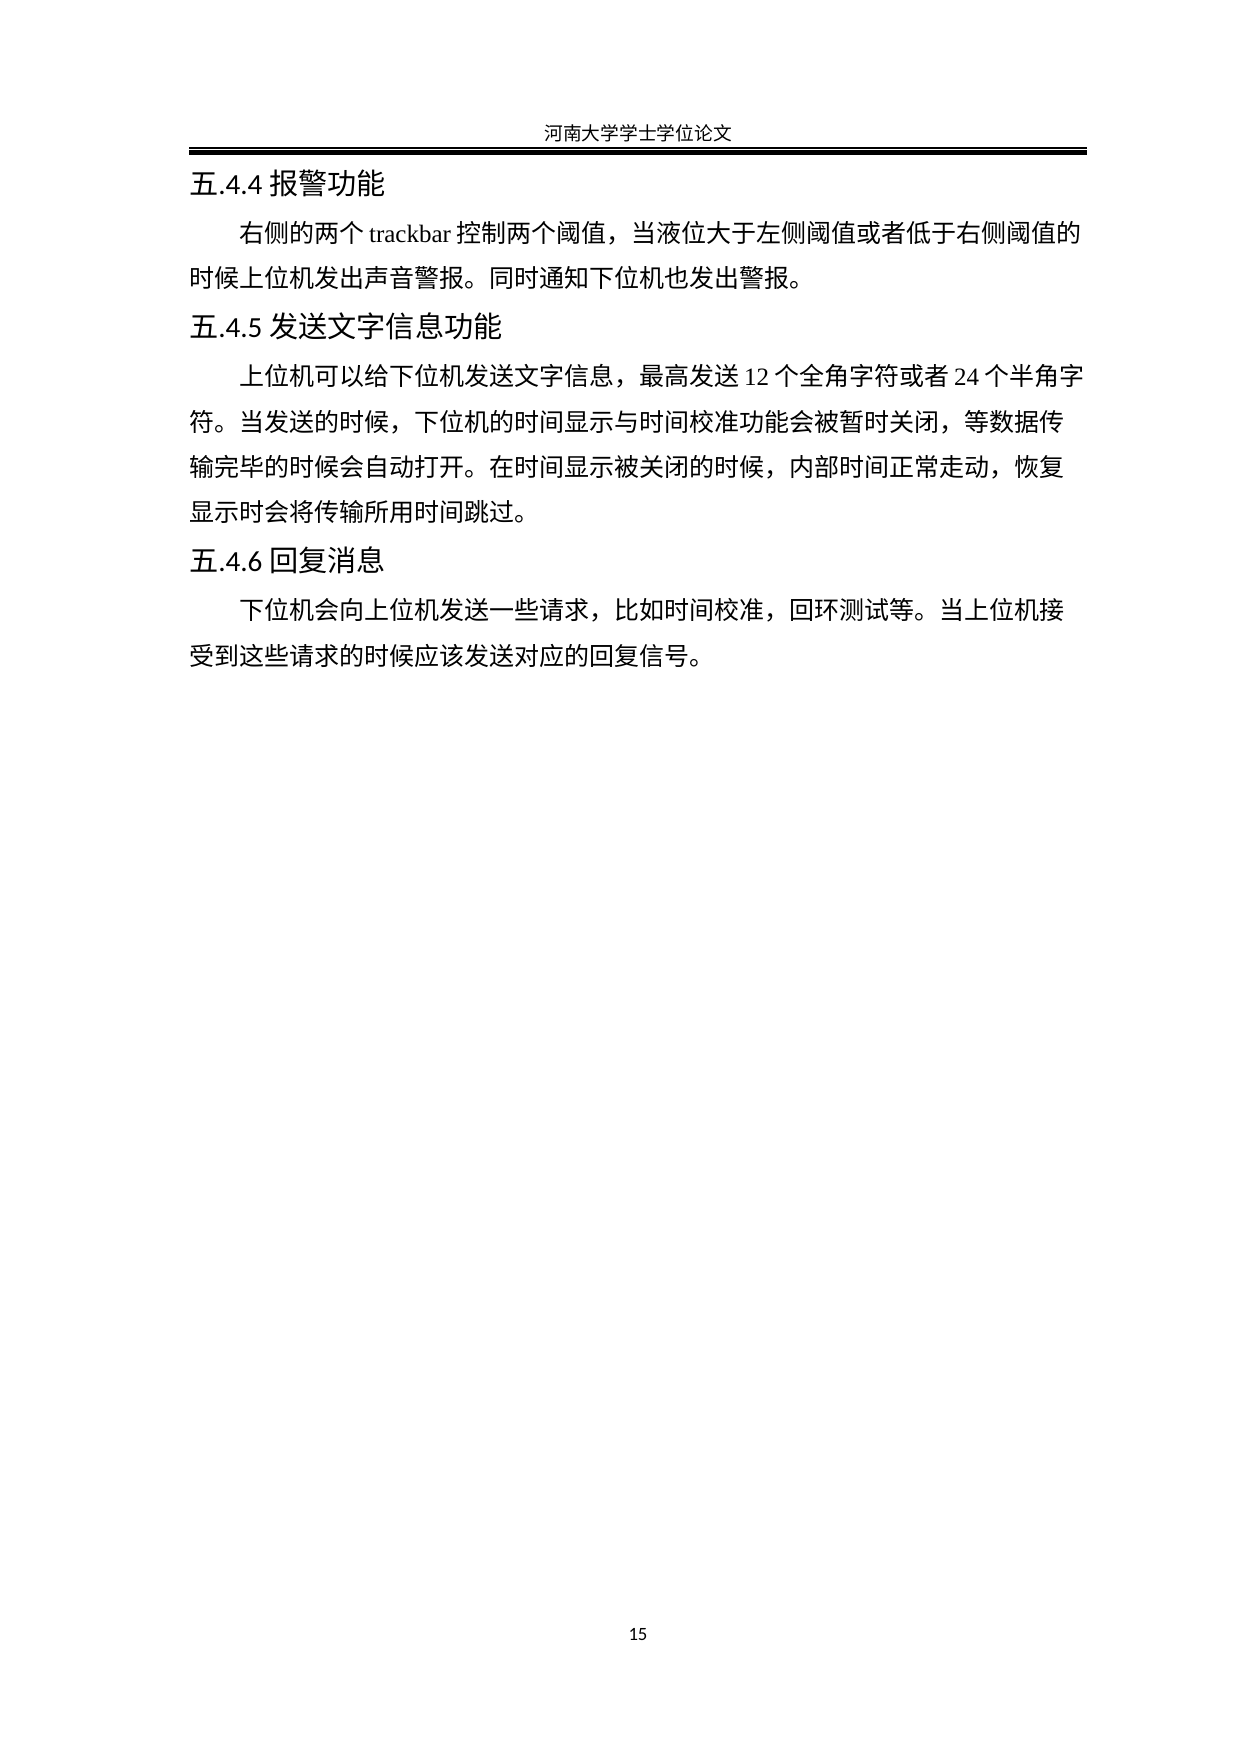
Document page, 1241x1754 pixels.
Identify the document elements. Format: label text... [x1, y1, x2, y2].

subtitle 报警功能 [189, 161, 1087, 203]
text 下位机会向上位机发送一些请求，比如时间校准，回环测试等。当上位机接受到这些请求的时候应该发送对应的回复信号。 [189, 591, 1087, 672]
text 右侧的两个trackbar控制两个阈值，当液位大于左侧阈值或者低于右侧阈值的时候上位机发出声音警报。同时通知下位机也发出警报。 [189, 213, 1087, 295]
text 上位机可以给下位机发送文字信息，最高发送12个全角字符或者24个半角字符。当发送的时候，下位机的时间显示与时间校准功能会被暂时关闭，等数据传输完毕的时候会自动打开。在时间显示被关闭的时候，内部时间正常走动，恢复显示时会将传输所用时间跳过。 [189, 357, 1087, 529]
subtitle 发送文字信息功能 [189, 304, 1087, 346]
subtitle 回复消息 [189, 538, 1087, 580]
